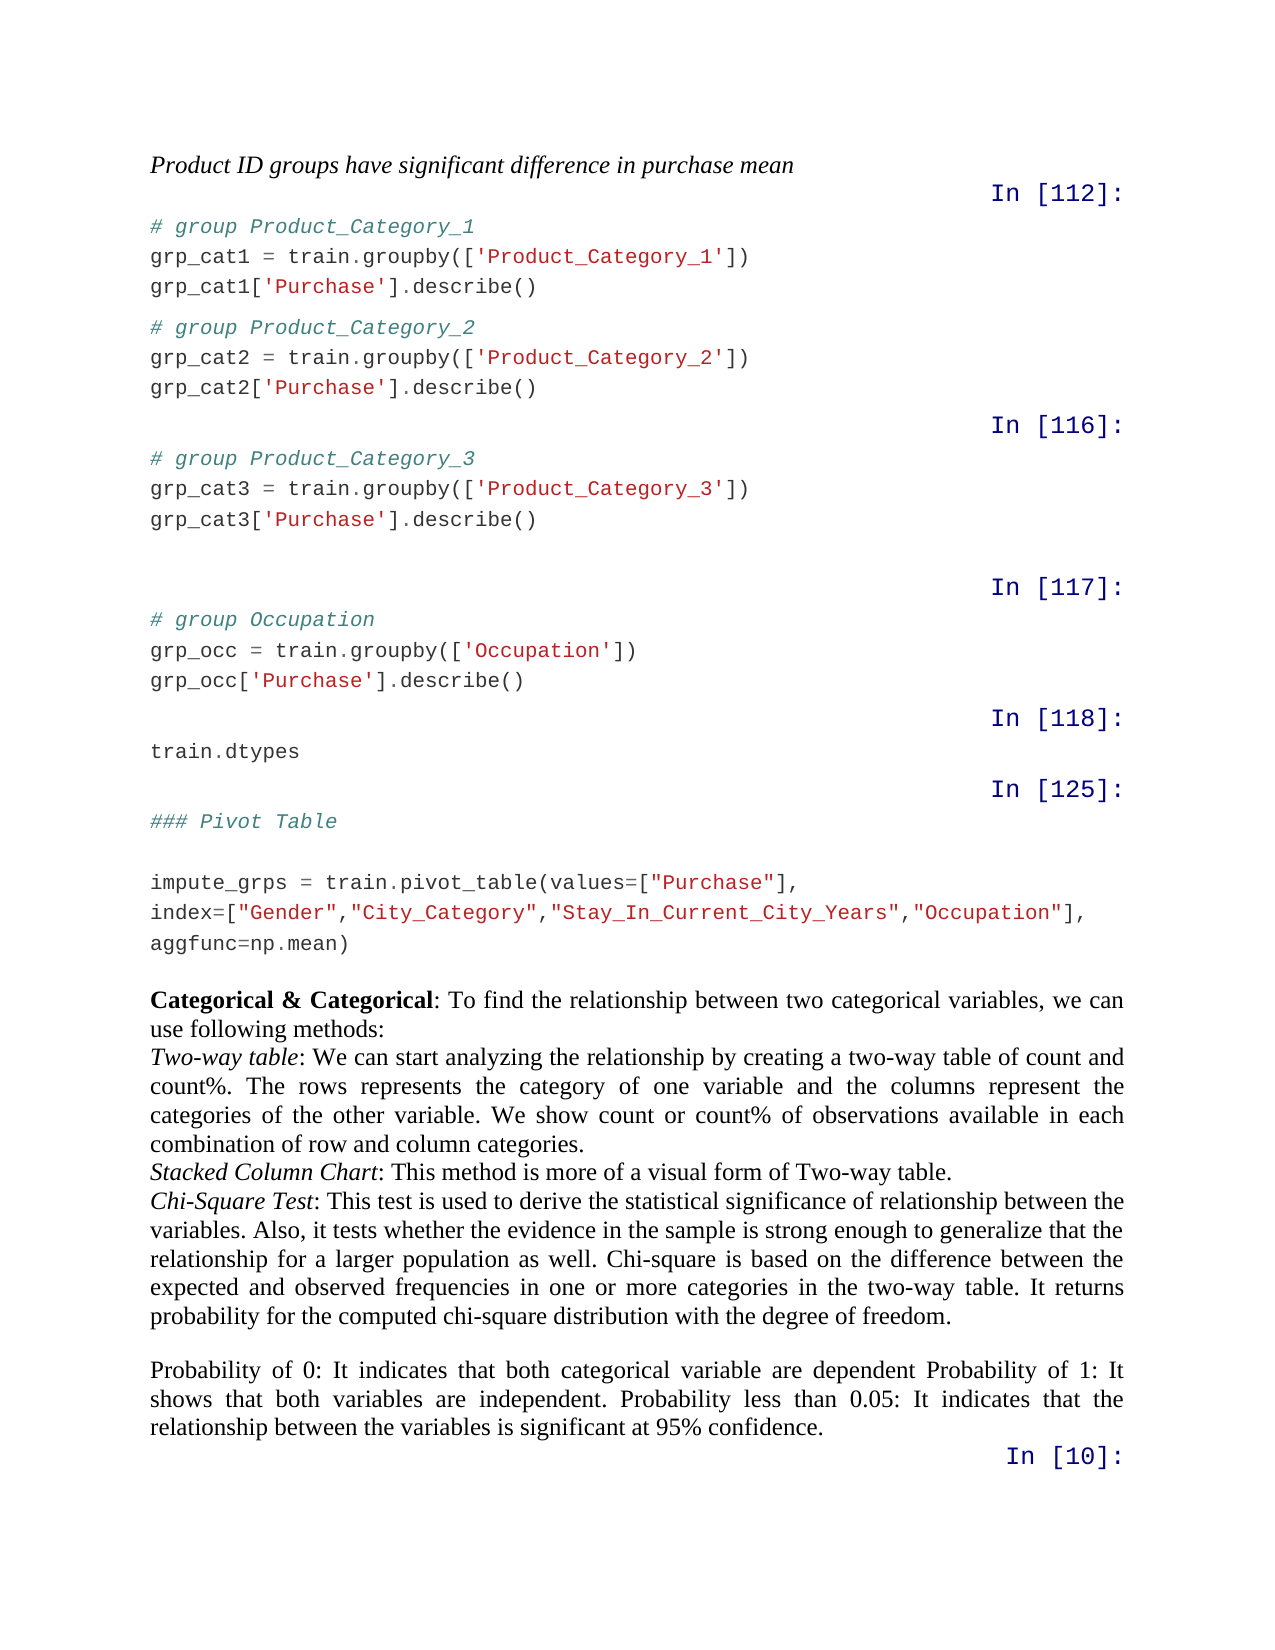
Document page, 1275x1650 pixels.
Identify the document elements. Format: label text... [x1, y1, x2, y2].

text Probability of 0: It indicates that both categorical variable are dependent Probability of 1: It shows that both variables are independent. Probability less than 0.05: It indicates that the relationship between the variables is significant at 95% confidence. [150, 1355, 1125, 1441]
text In [10]: [150, 1441, 1125, 1472]
text In [118]: [150, 704, 1125, 734]
text In [116]: [150, 411, 1125, 441]
text # group Product_Category_3 [150, 441, 1125, 472]
text grp_occ = train.groupby(['Occupation']) [150, 633, 1125, 663]
text grp_occ['Purchase'].describe() [150, 663, 1125, 694]
text grp_cat1 = train.groupby(['Product_Category_1']) [150, 239, 1125, 270]
text # group Product_Category_1 [150, 209, 1125, 239]
text grp_cat1['Purchase'].describe() [150, 270, 1125, 300]
text Product ID groups have significant difference in purchase mean [150, 150, 1125, 179]
text Two-way table: We can start analyzing the relationship by creating a two-way table of count and count%. The rows represents the category of one variable and the columns represent the categories of the other variable. We show count or count% of observations available in each combination of row and column categories. [150, 1042, 1125, 1157]
text grp_cat3['Purchase'].describe() [150, 502, 1125, 532]
text train.dtypes [150, 734, 1125, 764]
text grp_cat3 = train.groupby(['Product_Category_3']) [150, 472, 1125, 502]
text In [117]: [150, 572, 1125, 603]
text grp_cat2 = train.groupby(['Product_Category_2']) [150, 340, 1125, 371]
text Categorical & Categorical: To find the relationship between two categorical variables, we can use following methods: [150, 985, 1125, 1042]
text # group Product_Category_2 [150, 310, 1125, 340]
text In [112]: [150, 179, 1125, 209]
text grp_cat2['Purchase'].describe() [150, 371, 1125, 401]
text impute_grps = train.pivot_table(values=["Purchase"], index=["Gender","City_Category","Stay_In_Current_City_Years","Occupation"], aggfunc=np.mean) [150, 865, 1125, 956]
text Chi-Square Test: This test is used to derive the statistical significance of relationship between the variables. Also, it tests whether the evidence in the sample is strong enough to generalize that the relationship for a larger population as well. Chi-square is based on the difference between the expected and observed frequencies in one or more categories in the two-way table. It returns probability for the computed chi-square distribution with the degree of freedom. [150, 1186, 1125, 1330]
text In [125]: [150, 774, 1125, 805]
text # group Occupation [150, 603, 1125, 633]
text ### Pivot Table [150, 805, 1125, 835]
text Stacked Column Chart: This method is more of a visual form of Two-way table. [150, 1157, 1125, 1186]
